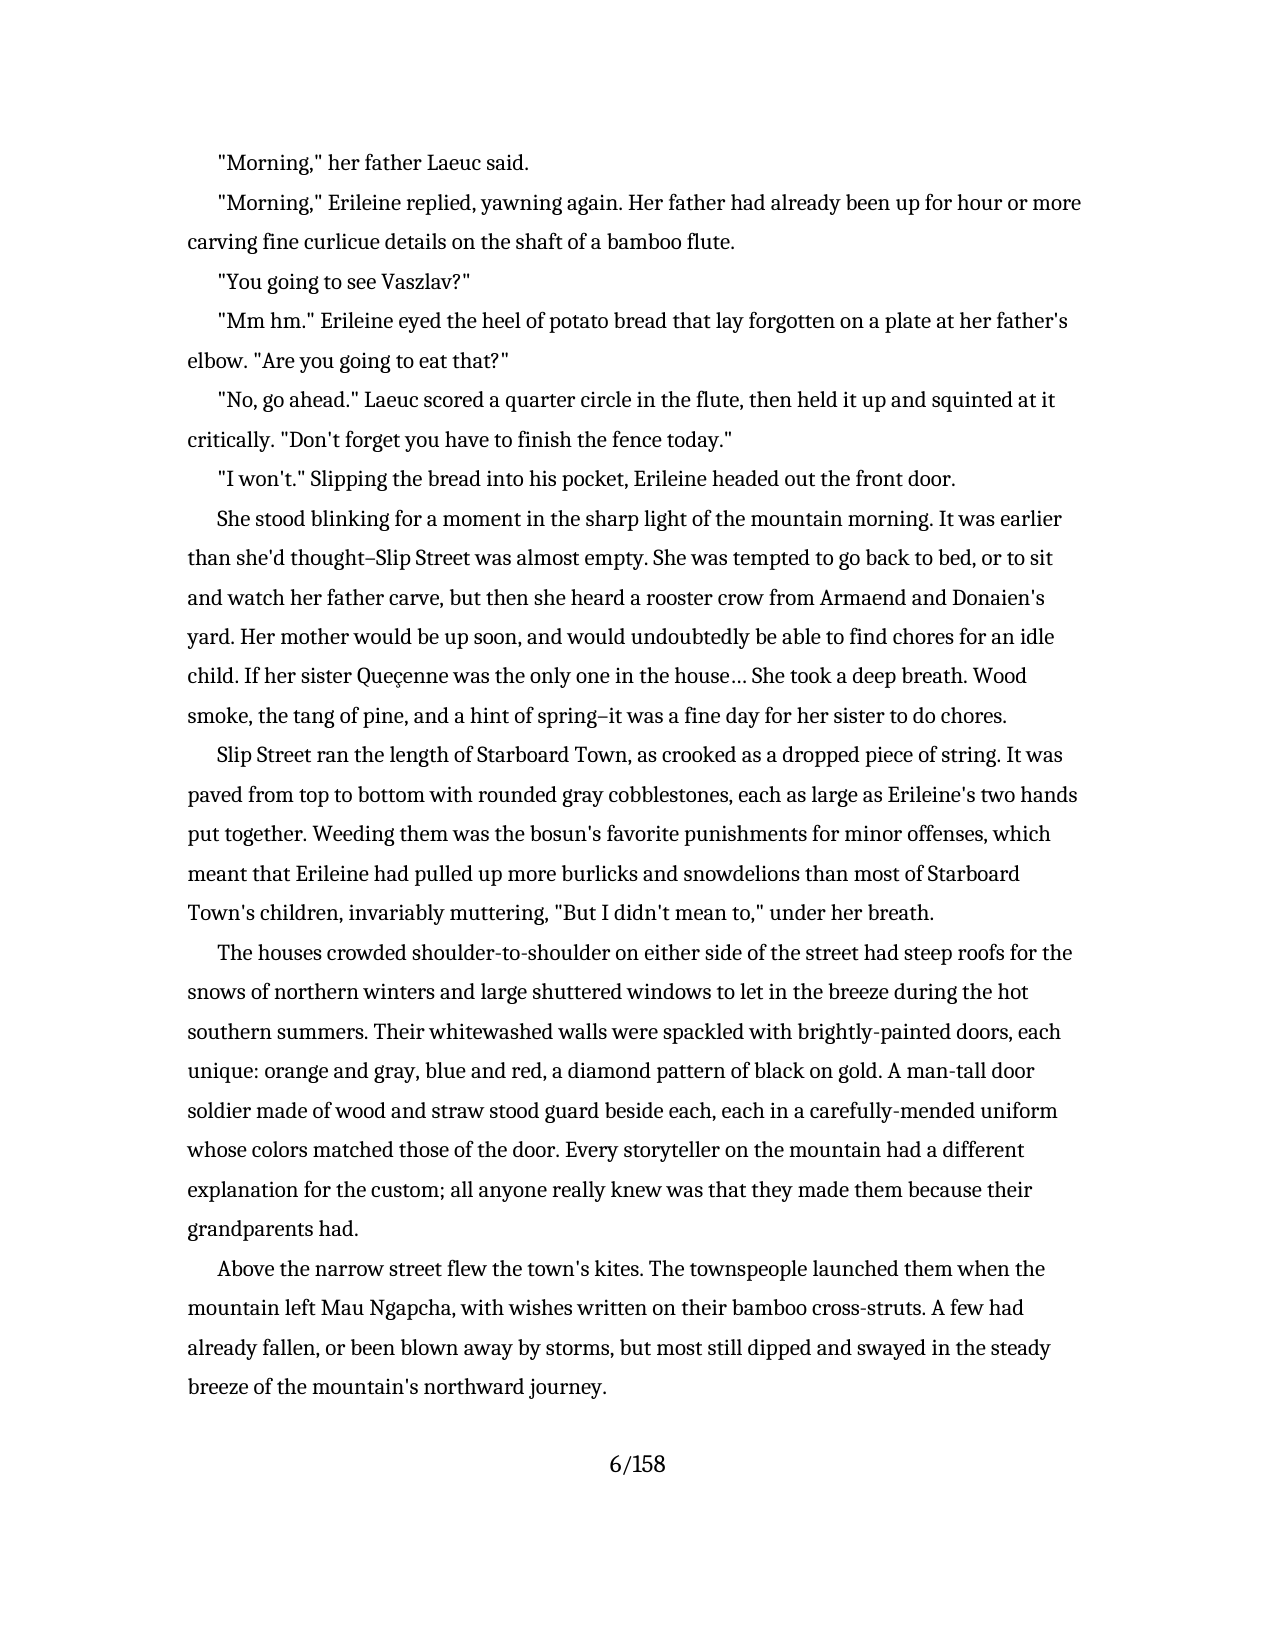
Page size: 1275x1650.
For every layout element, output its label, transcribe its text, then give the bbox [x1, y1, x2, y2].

text "Morning," her father Laeuc said. [187, 150, 1087, 176]
text "No, go ahead." Laeuc scored a quarter circle in the flute, then held it up and squinted at it critically. "Don't forget you have to finish the fence today." [187, 387, 1087, 453]
text Slip Street ran the length of Starboard Town, as crooked as a dropped piece of string. It was paved from top to bottom with rounded gray cobblestones, each as large as Erileine's two hands put together. Weeding them was the bosun's favorite punishments for minor offenses, which meant that Erileine had pulled up more burlicks and snowdelions than most of Starboard Town's children, invariably muttering, "But I didn't mean to," under her breath. [187, 742, 1087, 926]
text She stood blinking for a moment in the sharp light of the mountain morning. It was earlier than she'd thought–Slip Street was almost empty. She was tempted to go back to bed, or to sit and watch her father carve, but then she heard a rooster crow from Armaend and Donaien's yard. Her mother would be up soon, and would undoubtedly be able to find chores for an idle child. If her sister Queçenne was the only one in the house… She took a deep breath. Wood smoke, the tang of pine, and a hint of spring–it was a fine day for her sister to do chores. [187, 505, 1087, 729]
text "I won't." Slipping the bread into his pocket, Erileine headed out the front door. [187, 466, 1087, 492]
text The houses crowded shoulder-to-shoulder on either side of the street had steep roofs for the snows of northern winters and large shuttered windows to let in the breeze during the hot southern summers. Their whitewashed walls were spackled with brightly-painted doors, each unique: orange and gray, blue and red, a diamond pattern of black on gold. A man-tall door soldier made of wood and straw stood guard beside each, each in a carefully-mended uniform whose colors matched those of the door. Every storyteller on the mountain had a different explanation for the custom; all anyone really knew was that they made them because their grandparents had. [187, 939, 1087, 1242]
text Above the narrow street flew the town's kites. The townspeople launched them when the mountain left Mau Ngapcha, with wishes written on their bamboo cross-struts. A few had already fallen, or been blown away by storms, but most still dipped and swayed in the steady breeze of the mountain's northward journey. [187, 1255, 1087, 1400]
text "Morning," Erileine replied, yawning again. Her father had already been up for hour or more carving fine curlicue details on the shaft of a bamboo flute. [187, 189, 1087, 255]
text "You going to see Vaszlav?" [187, 268, 1087, 295]
text "Mm hm." Erileine eyed the heel of potato bread that lay forgotten on a plate at her father's elbow. "Are you going to eat that?" [187, 308, 1087, 374]
